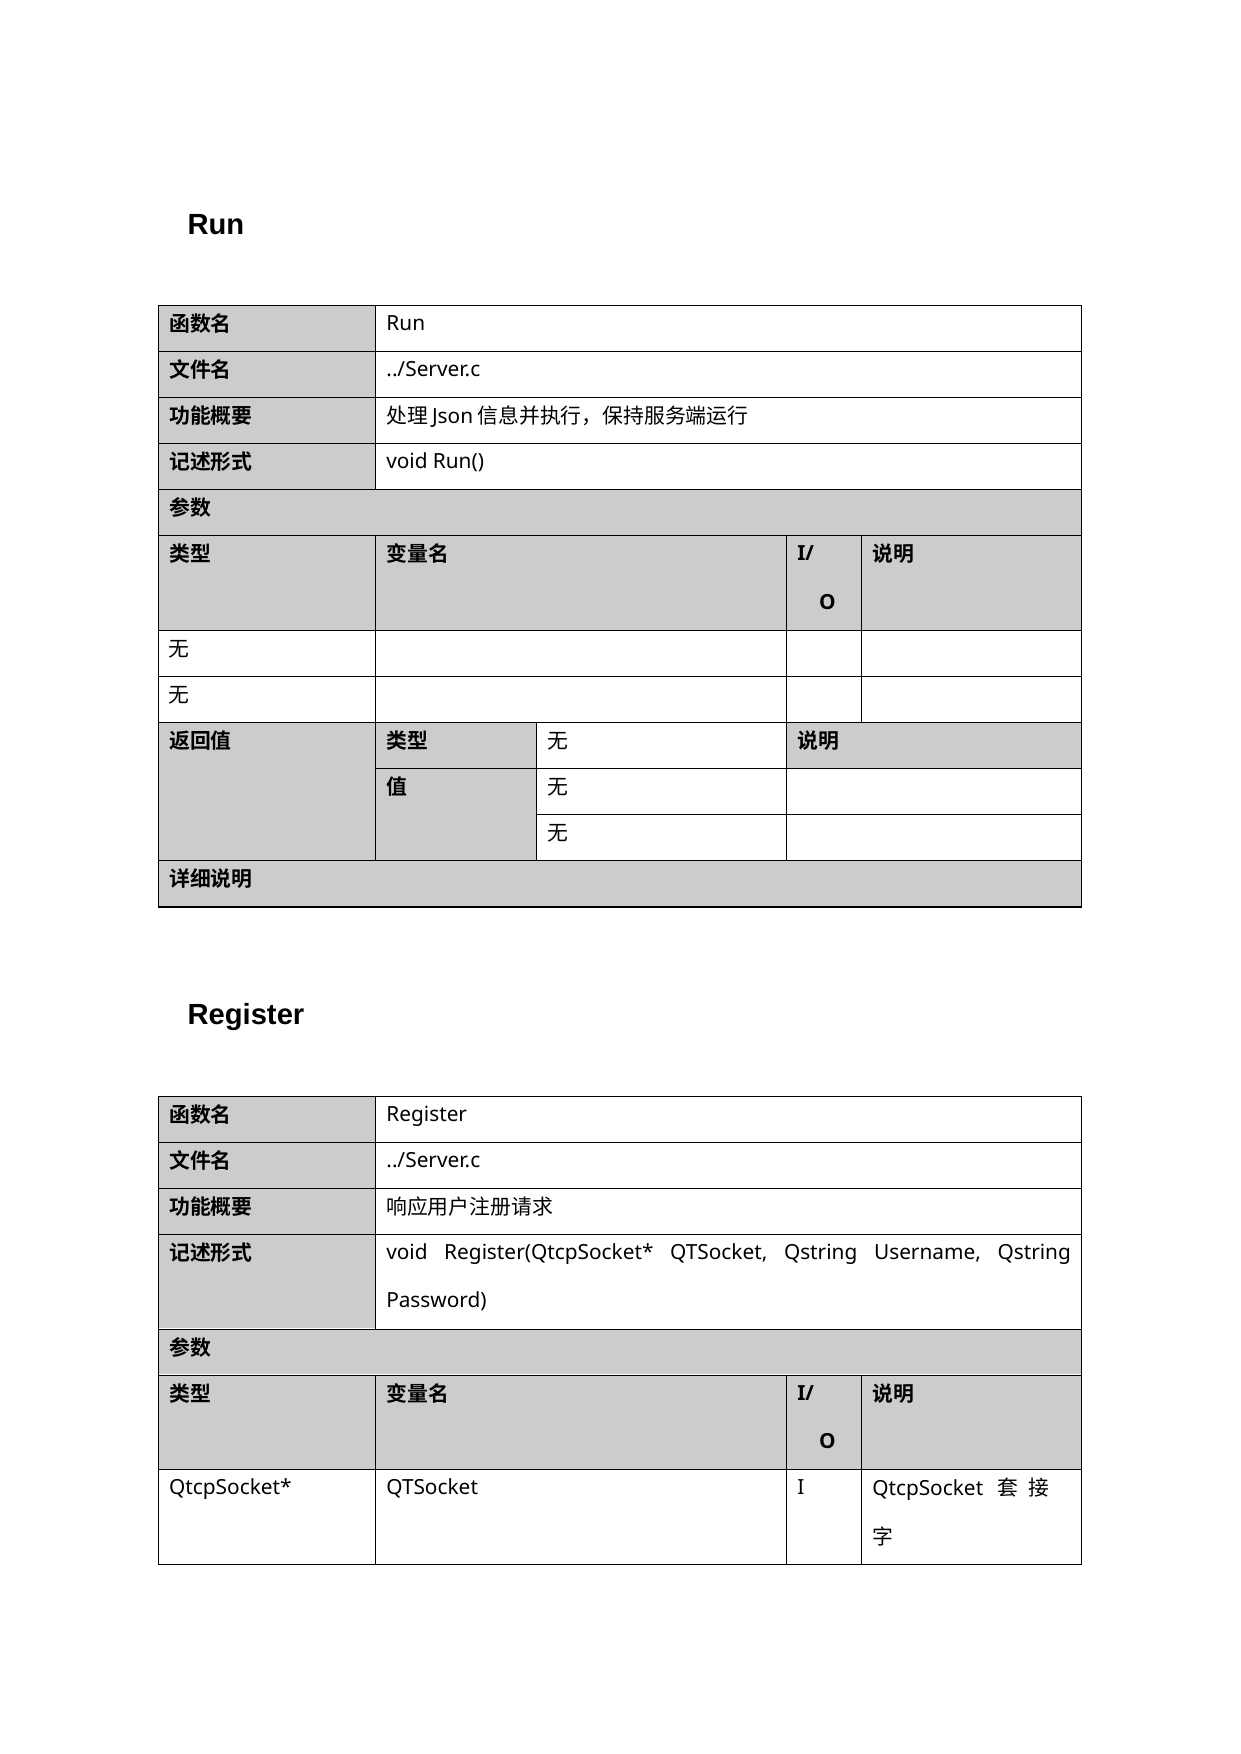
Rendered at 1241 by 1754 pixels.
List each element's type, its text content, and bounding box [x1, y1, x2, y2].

table_cell 类型 [376, 723, 536, 768]
table_cell [787, 631, 861, 676]
table_cell 详细说明 [159, 861, 1081, 906]
table_cell 无 [537, 769, 786, 814]
table_header Run [376, 306, 1081, 351]
table_cell [376, 677, 786, 722]
table_cell void Register(QtcpSocket* QTSocket, Qstring Username, Qstring Password) [376, 1235, 1081, 1328]
table_cell 参数 [159, 490, 1081, 535]
table_cell [376, 631, 786, 676]
table_cell QTSocket [376, 1470, 786, 1564]
table_cell [862, 677, 1081, 722]
table_cell 无 [537, 815, 786, 860]
table_cell 类型 [159, 536, 375, 630]
table_cell 无 [159, 677, 375, 722]
table_cell 说明 [862, 536, 1081, 630]
table_cell 文件名 [159, 352, 375, 397]
table_cell [862, 631, 1081, 676]
table_cell [787, 815, 1081, 860]
table_cell 说明 [787, 723, 1081, 768]
table_cell 记述形式 [159, 1235, 375, 1328]
table_cell 无 [159, 631, 375, 676]
table_cell ../Server.c [376, 352, 1081, 397]
subtitle Run [187, 191, 1053, 256]
table_cell 功能概要 [159, 1189, 375, 1234]
table_cell 参数 [159, 1330, 1081, 1374]
table_cell 响应用户注册请求 [376, 1189, 1081, 1234]
table_header 函数名 [159, 306, 375, 351]
table_cell QtcpSocket* [159, 1470, 375, 1564]
table_cell 类型 [159, 1376, 375, 1469]
table_cell I/O [787, 1376, 861, 1469]
table_cell void Run() [376, 444, 1081, 489]
table_cell [787, 769, 1081, 814]
table_cell 变量名 [376, 536, 786, 630]
table_cell 无 [537, 723, 786, 768]
table_cell 返回值 [159, 723, 375, 860]
table_header Register [376, 1097, 1081, 1142]
table_cell [787, 677, 861, 722]
table_header 函数名 [159, 1097, 375, 1142]
table_cell I/O [787, 536, 861, 630]
table_cell 处理Json信息并执行，保持服务端运行 [376, 398, 1081, 443]
table_cell ../Server.c [376, 1143, 1081, 1188]
table_cell 功能概要 [159, 398, 375, 443]
table_cell QtcpSocket套接字 [862, 1470, 1081, 1564]
table_cell 记述形式 [159, 444, 375, 489]
table_cell 值 [376, 769, 536, 860]
subtitle Register [187, 982, 1053, 1047]
table_cell 文件名 [159, 1143, 375, 1188]
table_cell I [787, 1470, 861, 1564]
table_cell 说明 [862, 1376, 1081, 1469]
table_cell 变量名 [376, 1376, 786, 1469]
